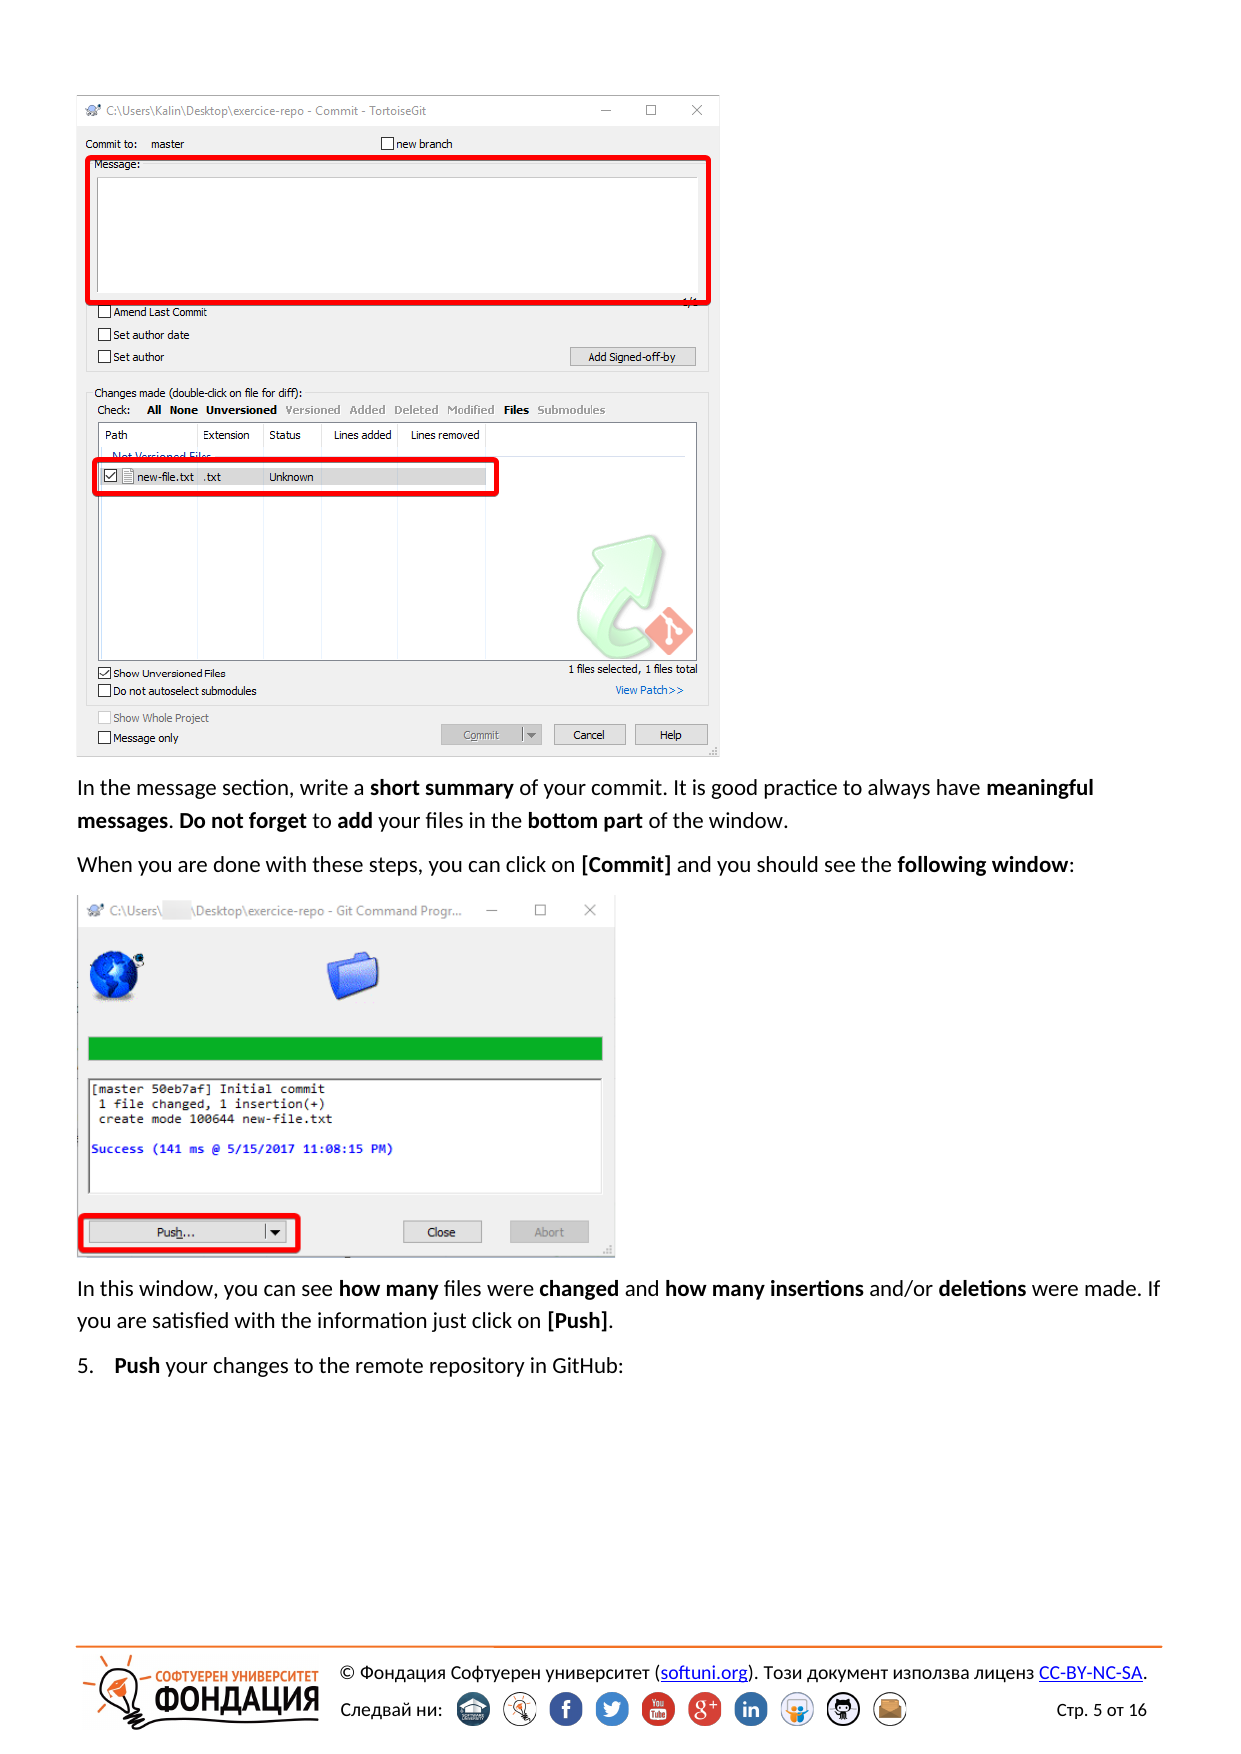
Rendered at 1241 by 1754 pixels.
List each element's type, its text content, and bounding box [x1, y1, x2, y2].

text When you are done with these steps, you can click on [Commit] and you should see the following window: [77, 850, 1163, 878]
picture [457, 1692, 490, 1726]
picture [76, 895, 616, 1258]
picture [827, 1692, 860, 1726]
picture [82, 1654, 319, 1730]
text In this window, you can see how many files were changed and how many insertions and/or deletions were made. If you are satisfied with the information just click on [Push]. [77, 1274, 1163, 1334]
picture [503, 1692, 537, 1726]
picture [780, 1692, 814, 1726]
picture [873, 1692, 907, 1726]
list Push your changes to the remote repository in GitHub: [77, 1351, 1163, 1379]
picture [642, 1692, 675, 1726]
picture [734, 1692, 768, 1726]
picture [76, 95, 720, 757]
picture [595, 1692, 629, 1726]
text In the message section, write a short summary of your commit. It is good practice to always have meaningful messages. Do not forget to add your files in the bottom part of the window. [77, 773, 1163, 834]
picture [688, 1692, 722, 1726]
picture [549, 1692, 583, 1726]
